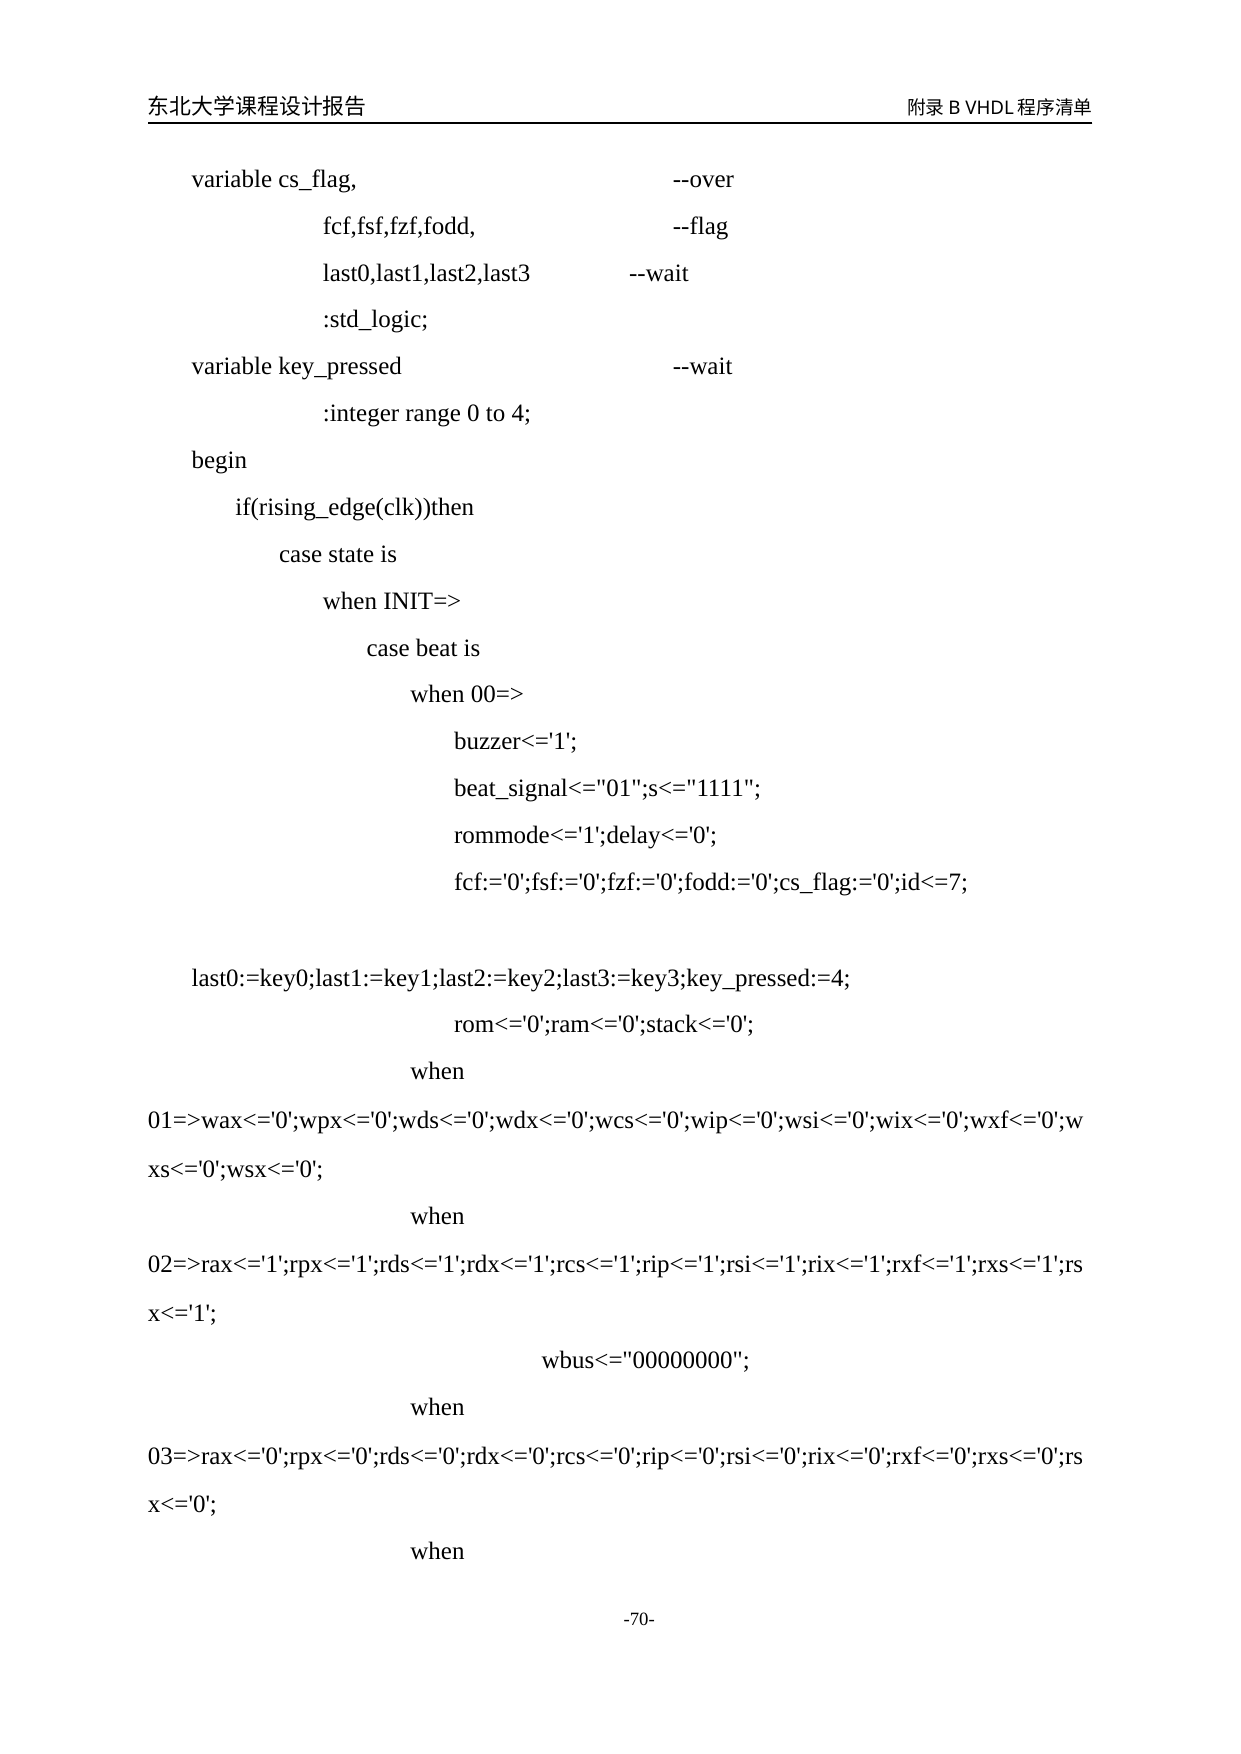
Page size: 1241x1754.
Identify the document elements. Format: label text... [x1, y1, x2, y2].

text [148, 1534, 1092, 1567]
text last0,last1,last2,last3 --wait [148, 256, 1092, 288]
text buzzer<='1'; [148, 724, 1092, 757]
text begin [148, 443, 1092, 476]
text when INIT=> [148, 584, 1092, 616]
text last0:=key0;last1:=key1;last2:=key2;last3:=key3;key_pressed:=4; [148, 912, 1092, 993]
text rommode<='1';delay<='0'; [148, 818, 1092, 851]
text :std_logic; [148, 303, 1092, 335]
text variable key_pressed --wait [148, 349, 1092, 382]
text when 00=> [148, 678, 1092, 710]
text when 01=>wax<='0';wpx<='0';wds<='0';wdx<='0';wcs<='0';wip<='0';wsi<='0';wix<='0';wxf<='0';wxs<='0';wsx<='0'; [148, 1054, 1092, 1184]
text case beat is [148, 631, 1092, 663]
text :integer range 0 to 4; [148, 396, 1092, 429]
text case state is [148, 537, 1092, 569]
text beat_signal<="01";s<="1111"; [148, 771, 1092, 804]
text rom<='0';ram<='0';stack<='0'; [148, 1008, 1092, 1040]
text when 02=>rax<='1';rpx<='1';rds<='1';rdx<='1';rcs<='1';rip<='1';rsi<='1';rix<='1';rxf<='1';rxs<='1';rsx<='1'; [148, 1199, 1092, 1329]
text if(rising_edge(clk))then [148, 490, 1092, 523]
text fcf:='0';fsf:='0';fzf:='0';fodd:='0';cs_flag:='0';id<=7; [148, 865, 1092, 898]
text fcf,fsf,fzf,fodd, --flag [148, 209, 1092, 241]
text wbus<="00000000"; [148, 1343, 1092, 1376]
text variable cs_flag, --over [148, 162, 1092, 194]
text when 03=>rax<='0';rpx<='0';rds<='0';rdx<='0';rcs<='0';rip<='0';rsi<='0';rix<='0';rxf<='0';rxs<='0';rsx<='0'; [148, 1390, 1092, 1520]
